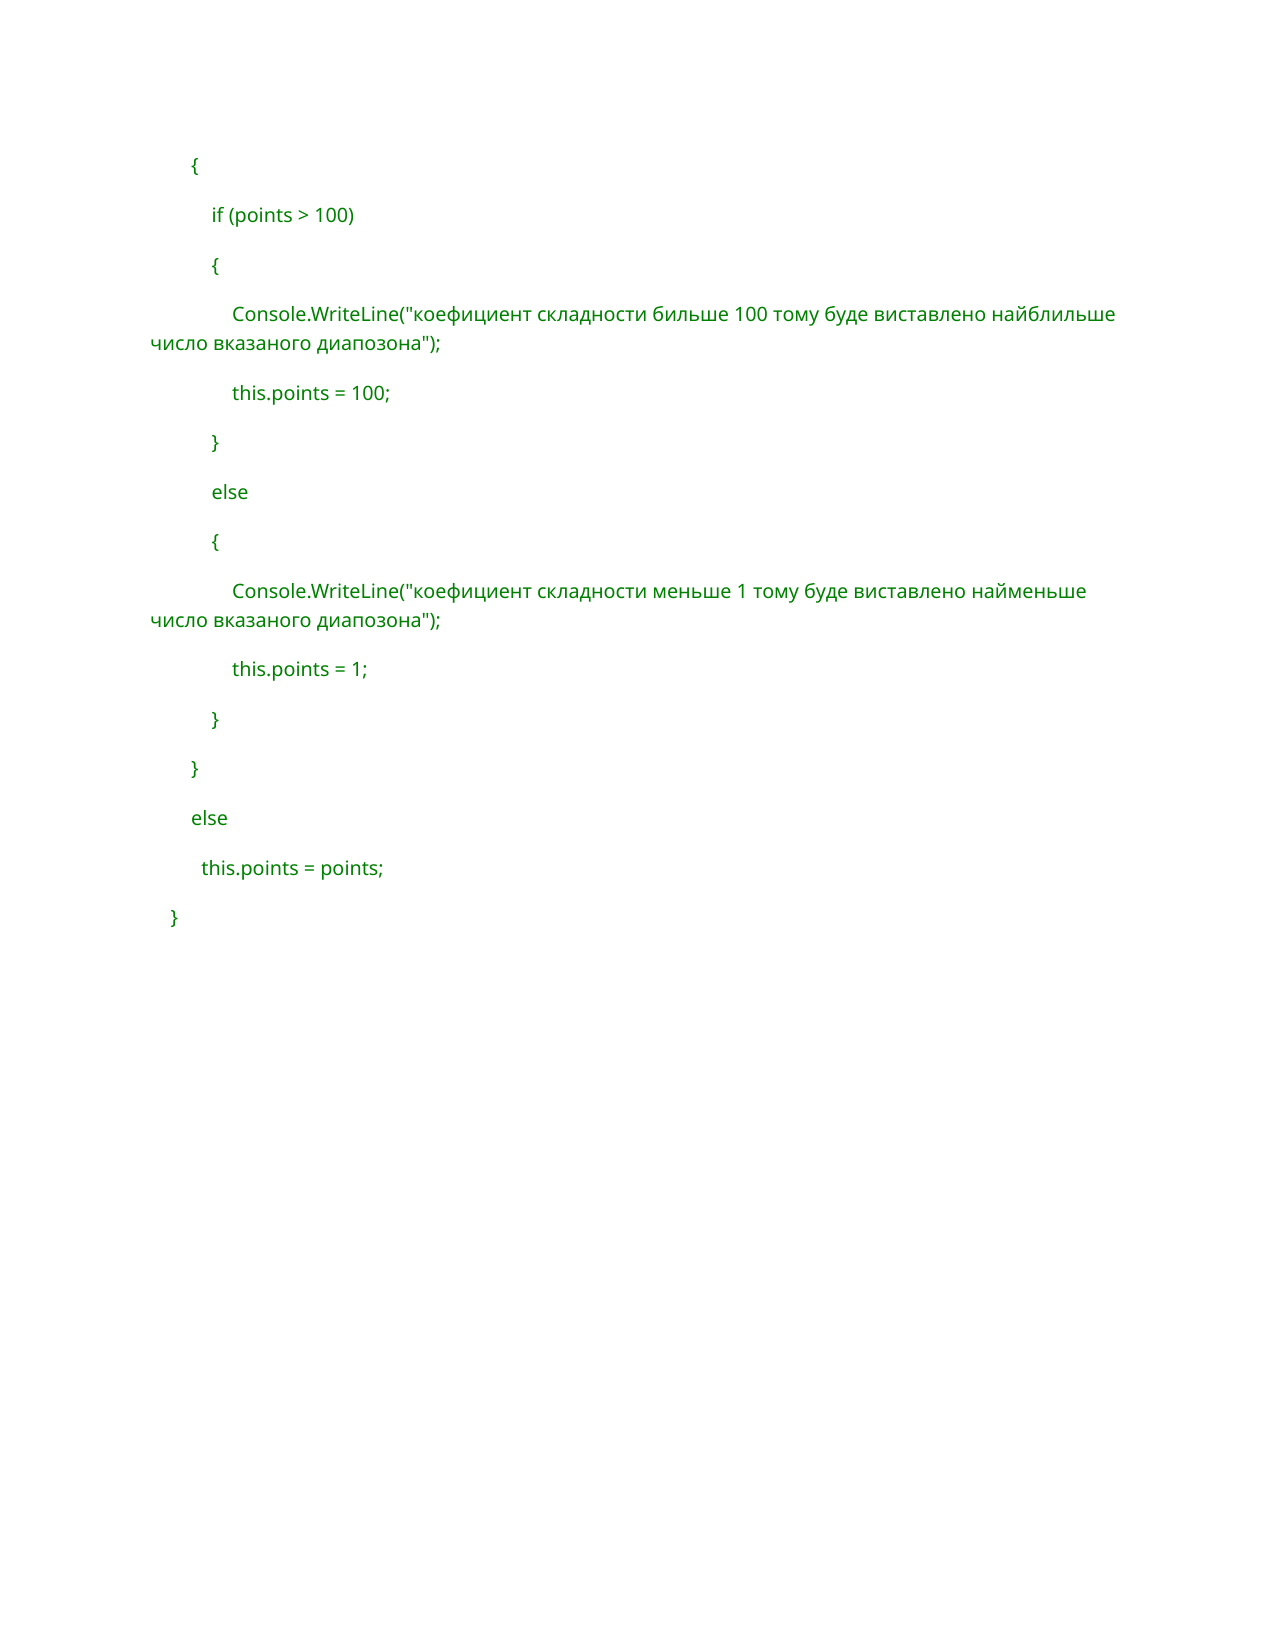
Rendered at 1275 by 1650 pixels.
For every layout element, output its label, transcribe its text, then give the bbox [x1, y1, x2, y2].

text else [150, 476, 1125, 505]
text Console.WriteLine("коефициент складности меньше 1 тому буде виставлено найменьше число вказаного диапозона"); [150, 575, 1125, 633]
text this.points = 100; [150, 377, 1125, 406]
text else [150, 802, 1125, 831]
text this.points = 1; [150, 654, 1125, 682]
text { [150, 526, 1125, 554]
text } [150, 703, 1125, 732]
text } [150, 427, 1125, 455]
text Console.WriteLine("коефициент складности бильше 100 тому буде виставлено найблильше число вказаного диапозона"); [150, 299, 1125, 356]
text this.points = points; [150, 852, 1125, 881]
text } [150, 902, 1125, 930]
text if (points > 100) [150, 199, 1125, 228]
text { [150, 150, 1125, 179]
text } [150, 753, 1125, 782]
text { [150, 249, 1125, 278]
